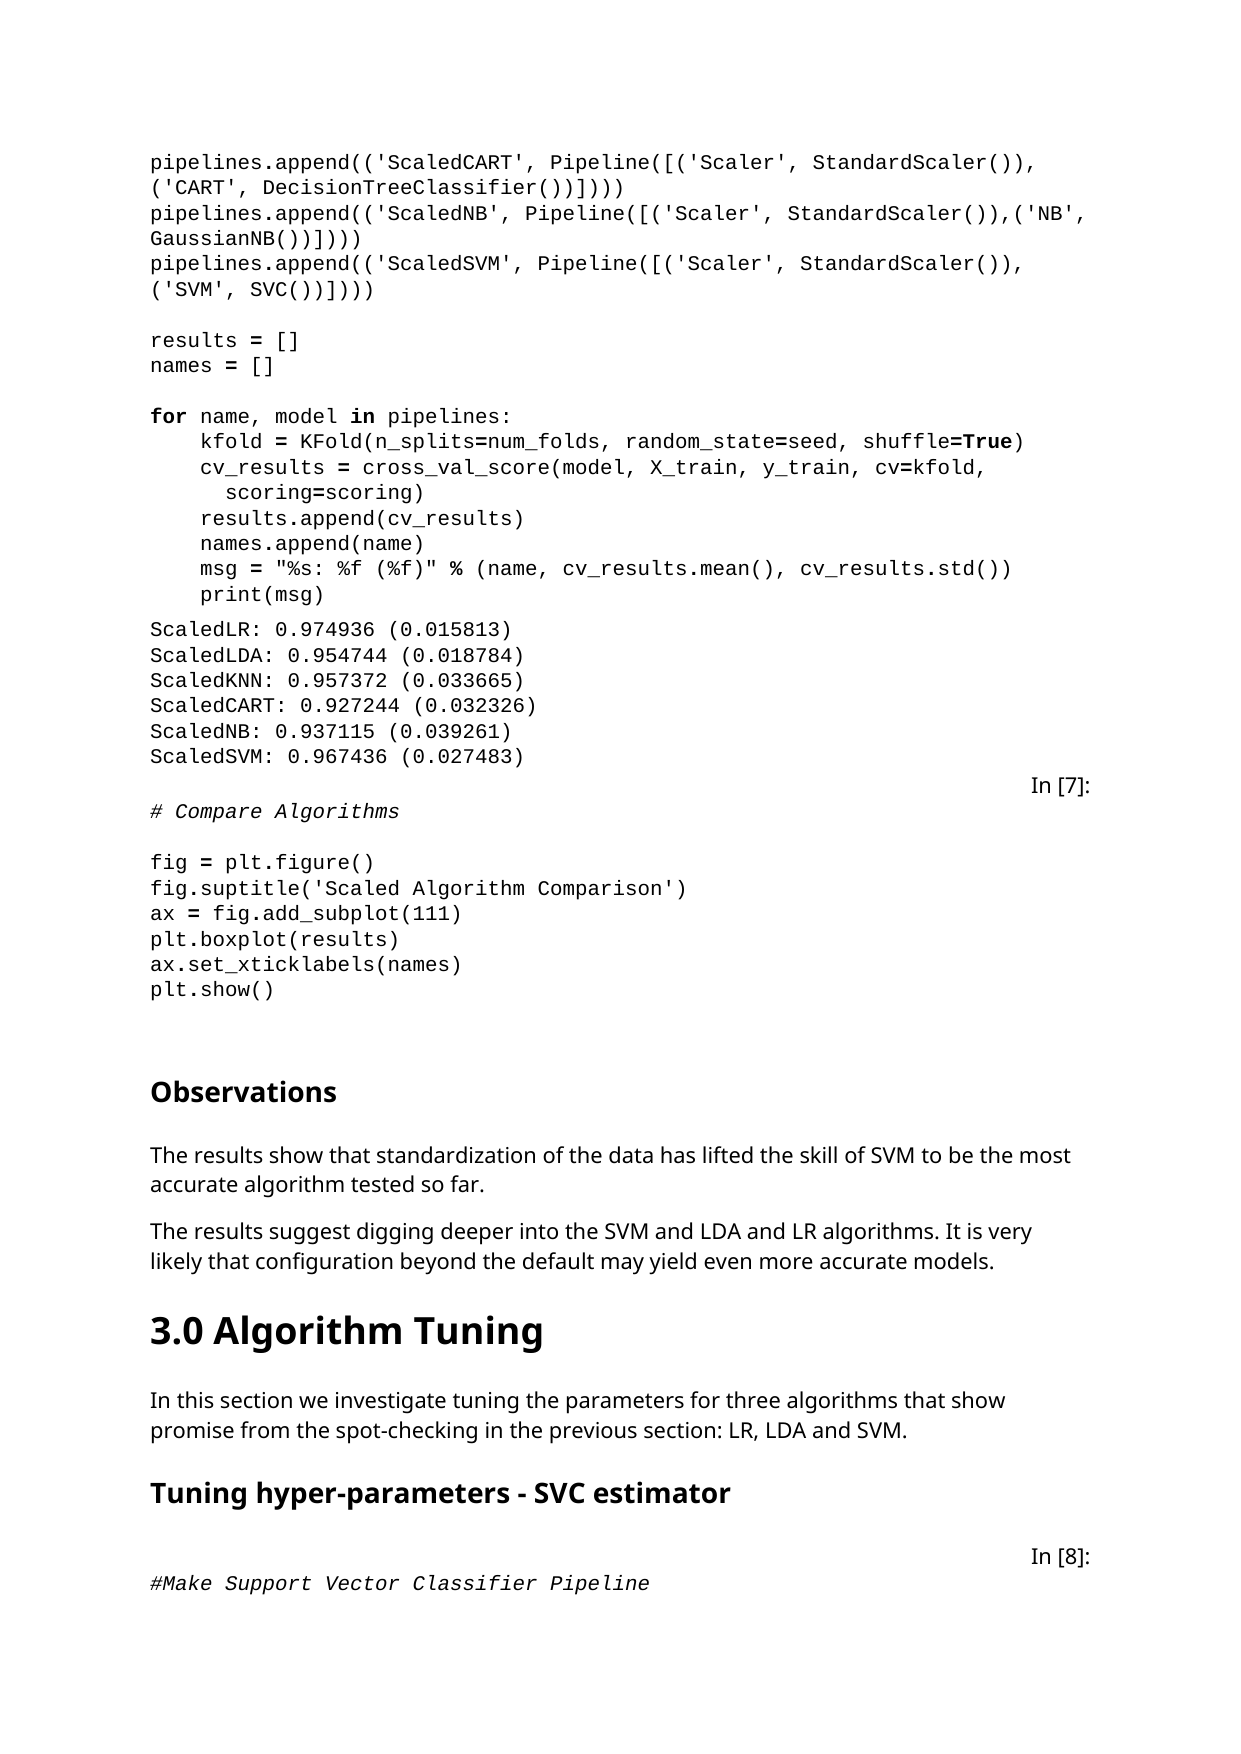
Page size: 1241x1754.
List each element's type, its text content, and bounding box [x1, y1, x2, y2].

text results.append(cv_results) [150, 506, 1090, 531]
text kfold = KFold(n_splits=num_folds, random_state=seed, shuffle=True) [150, 429, 1090, 455]
text ax = fig.add_subplot(111) [150, 901, 1090, 927]
text ScaledLDA: 0.954744 (0.018784) [150, 643, 1090, 668]
text scoring=scoring) [150, 480, 1090, 506]
text In this section we investigate tuning the parameters for three algorithms that show promise from the spot-checking in the previous section: LR, LDA and SVM. [150, 1385, 1090, 1444]
text plt.show() [150, 978, 1090, 1003]
text The results suggest digging deeper into the SVM and LDA and LR algorithms. It is very likely that configuration beyond the default may yield even more accurate models. [150, 1216, 1090, 1275]
text fig.suptitle('Scaled Algorithm Comparison') [150, 876, 1090, 901]
text Tuning hyper-parameters - SVC estimator [150, 1473, 1090, 1512]
text #Make Support Vector Classifier Pipeline [150, 1571, 1090, 1596]
text Observations [150, 1072, 1090, 1110]
text msg = "%s: %f (%f)" % (name, cv_results.mean(), cv_results.std()) [150, 557, 1090, 582]
text In [7]: [150, 770, 1090, 800]
text ax.set_xticklabels(names) [150, 952, 1090, 978]
text fig = plt.figure() [150, 851, 1090, 876]
text print(msg) [150, 582, 1090, 607]
text plt.boxplot(results) [150, 927, 1090, 952]
text # Compare Algorithms [150, 800, 1090, 825]
text ScaledSVM: 0.967436 (0.027483) [150, 744, 1090, 770]
text names = [] [150, 353, 1090, 379]
text ScaledKNN: 0.957372 (0.033665) [150, 668, 1090, 694]
text 3.0 Algorithm Tuning [150, 1304, 1090, 1356]
text cv_results = cross_val_score(model, X_train, y_train, cv=kfold, [150, 455, 1090, 480]
text results = [] [150, 328, 1090, 353]
text pipelines.append(('ScaledCART', Pipeline([('Scaler', StandardScaler()),('CART', DecisionTreeClassifier())]))) [150, 150, 1090, 201]
text ScaledNB: 0.937115 (0.039261) [150, 719, 1090, 744]
text ScaledCART: 0.927244 (0.032326) [150, 694, 1090, 719]
text names.append(name) [150, 531, 1090, 557]
text The results show that standardization of the data has lifted the skill of SVM to be the most accurate algorithm tested so far. [150, 1139, 1090, 1199]
text pipelines.append(('ScaledSVM', Pipeline([('Scaler', StandardScaler()),('SVM', SVC())]))) [150, 252, 1090, 302]
text In [8]: [150, 1541, 1090, 1571]
text ScaledLR: 0.974936 (0.015813) [150, 617, 1090, 643]
text pipelines.append(('ScaledNB', Pipeline([('Scaler', StandardScaler()),('NB', GaussianNB())]))) [150, 201, 1090, 252]
text for name, model in pipelines: [150, 404, 1090, 429]
